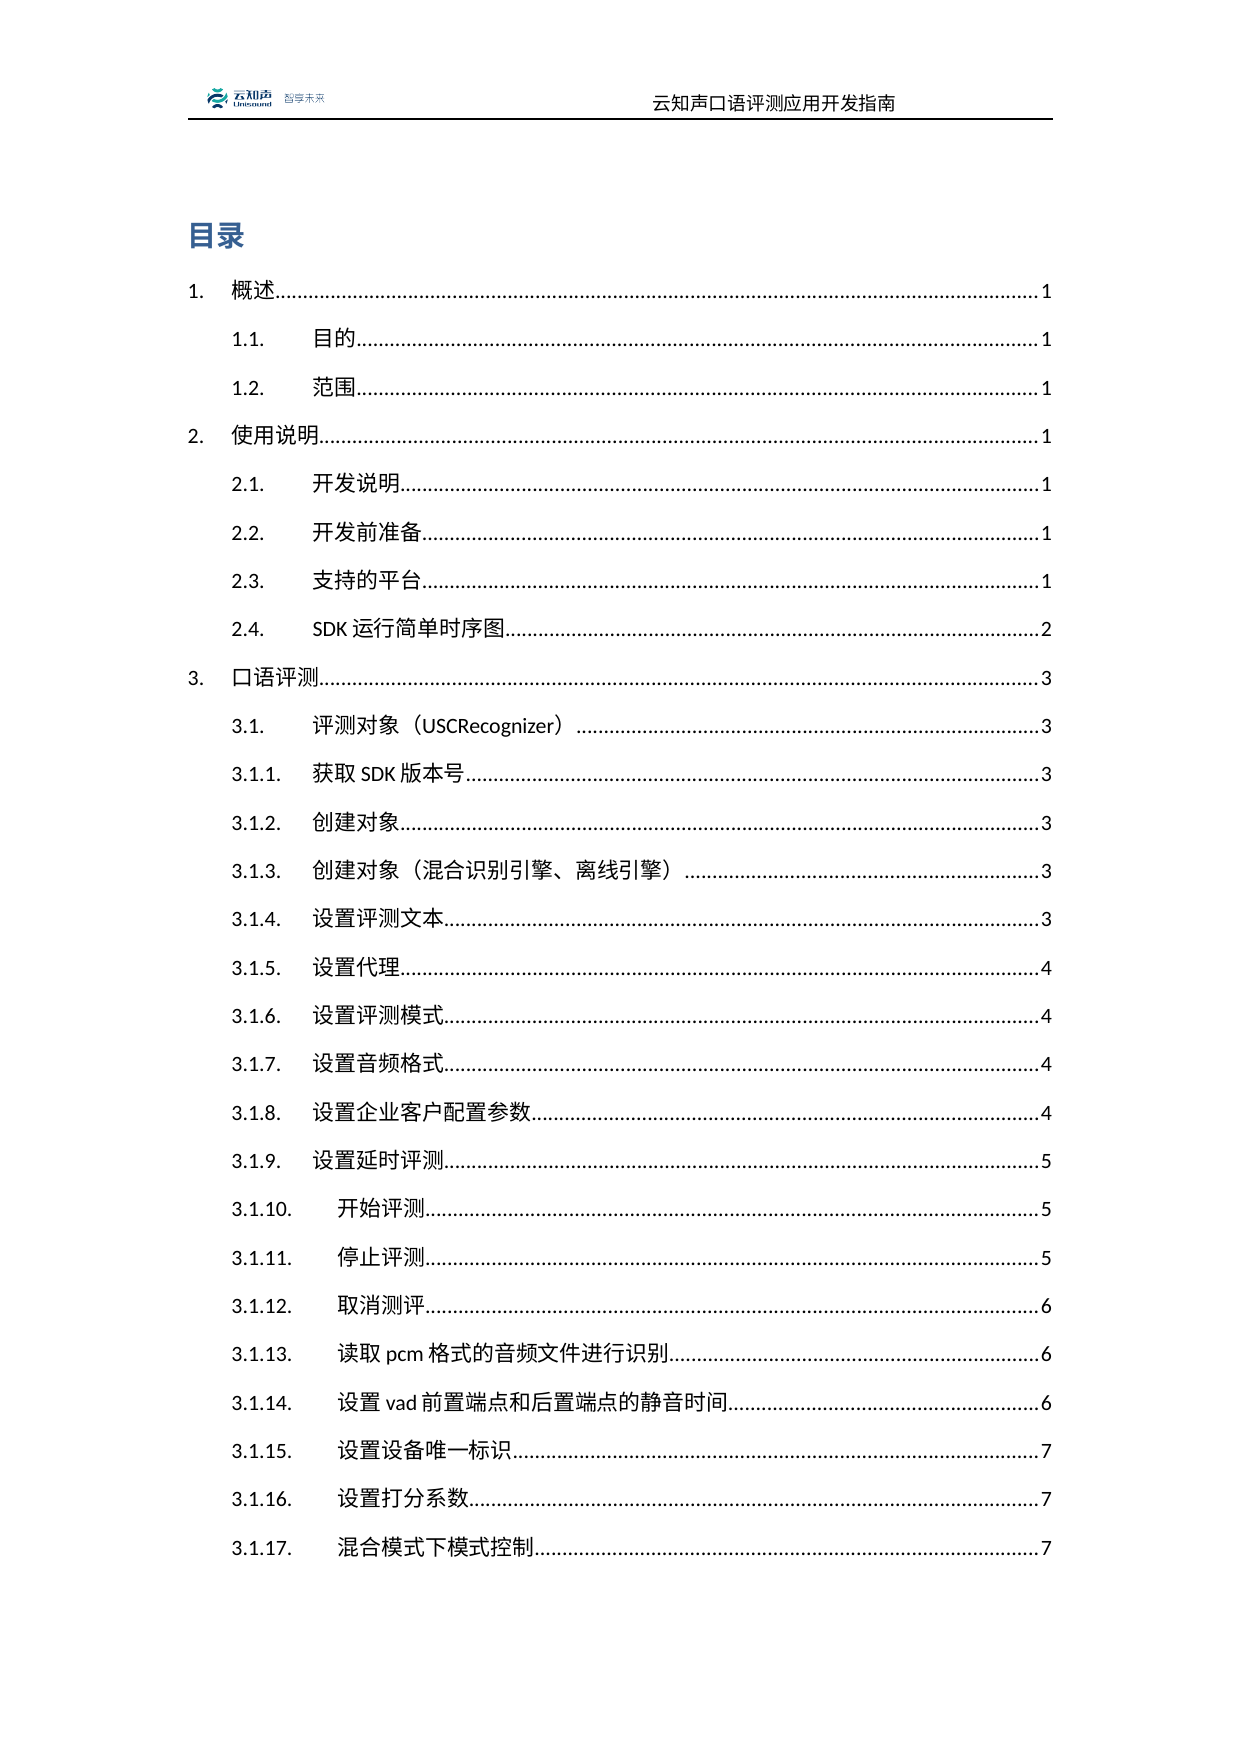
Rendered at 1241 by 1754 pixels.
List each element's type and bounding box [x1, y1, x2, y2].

picture [206, 86, 325, 110]
